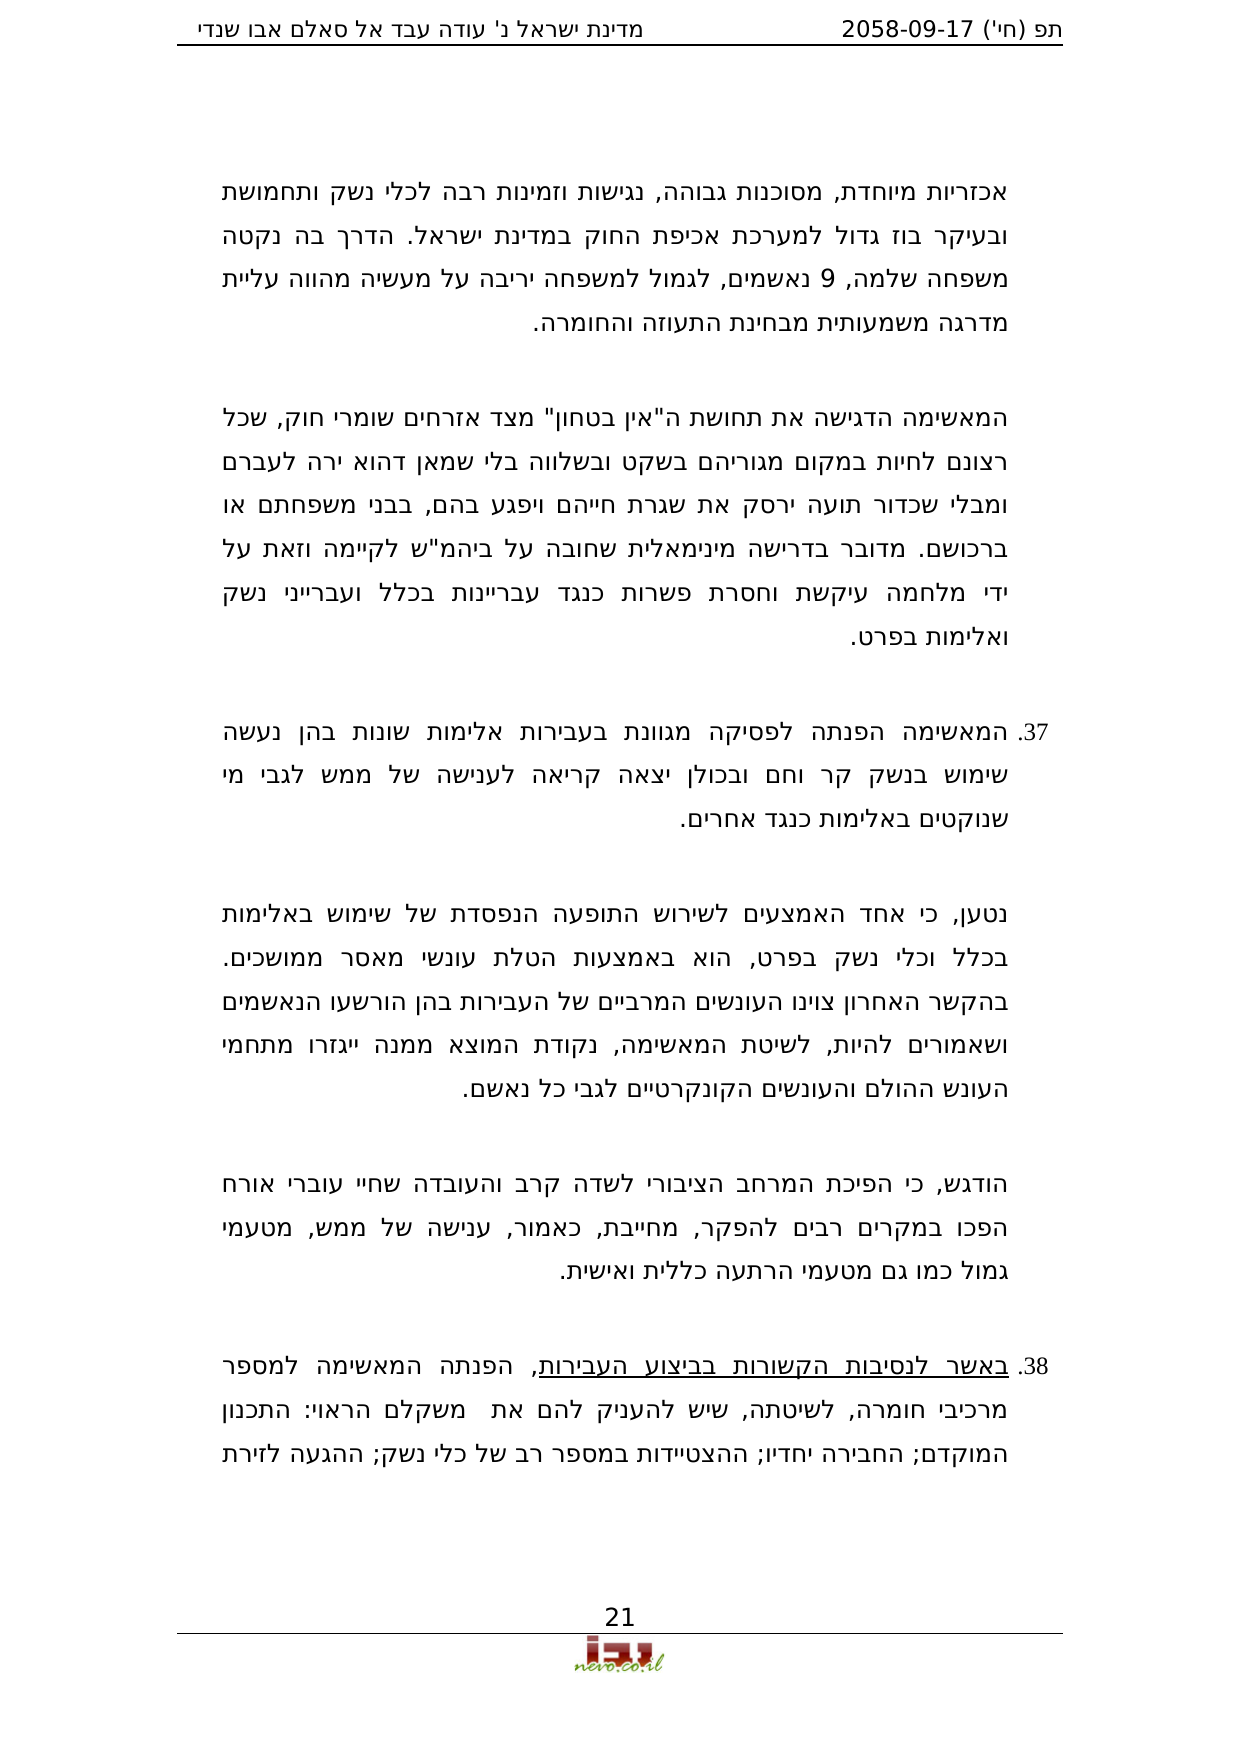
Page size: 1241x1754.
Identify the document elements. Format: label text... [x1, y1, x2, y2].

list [222, 177, 1009, 338]
list הודגש, כי הפיכת המרחב הציבורי לשדה קרב והעובדה שחיי עוברי אורח הפכו במקרים רבים להפקר, מחייבת, כאמור, ענישה של ממש, מטעמי גמול כמו גם מטעמי הרתעה כללית ואישית. [222, 1169, 1009, 1286]
list המאשימה הדגישה את תחושת ה"אין בטחון" מצד אזרחים שומרי חוק, שכל רצונם לחיות במקום מגוריהם בשקט ובשלווה בלי שמאן דהוא ירה לעברם ומבלי שכדור תועה ירסק את שגרת חייהם ויפגע בהם, בבני משפחתם או ברכושם. מדובר בדרישה מינימאלית שחובה על ביהמ"ש לקיימה וזאת על ידי מלחמה עיקשת וחסרת פשרות כנגד עבריינות בכלל ועברייני נשק ואלימות בפרט. [222, 403, 1009, 651]
list נטען, כי אחד האמצעים לשירוש התופעה הנפסדת של שימוש באלימות בכלל וכלי נשק בפרט, הוא באמצעות הטלת עונשי מאסר ממושכים. בהקשר האחרון צוינו העונשים המרביים של העבירות בהן הורשעו הנאשמים ושאמורים להיות, לשיטת המאשימה, נקודת המוצא ממנה ייגזרו מתחמי העונש ההולם והעונשים הקונקרטיים לגבי כל נאשם. [222, 899, 1009, 1103]
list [222, 1351, 1048, 1468]
list המאשימה הפנתה לפסיקה מגוונת בעבירות אלימות שונות בהן נעשה שימוש בנשק קר וחם ובכולן יצאה קריאה לענישה של ממש לגבי מי שנוקטים באלימות כנגד אחרים. [222, 717, 1048, 833]
picture [574, 1635, 666, 1673]
